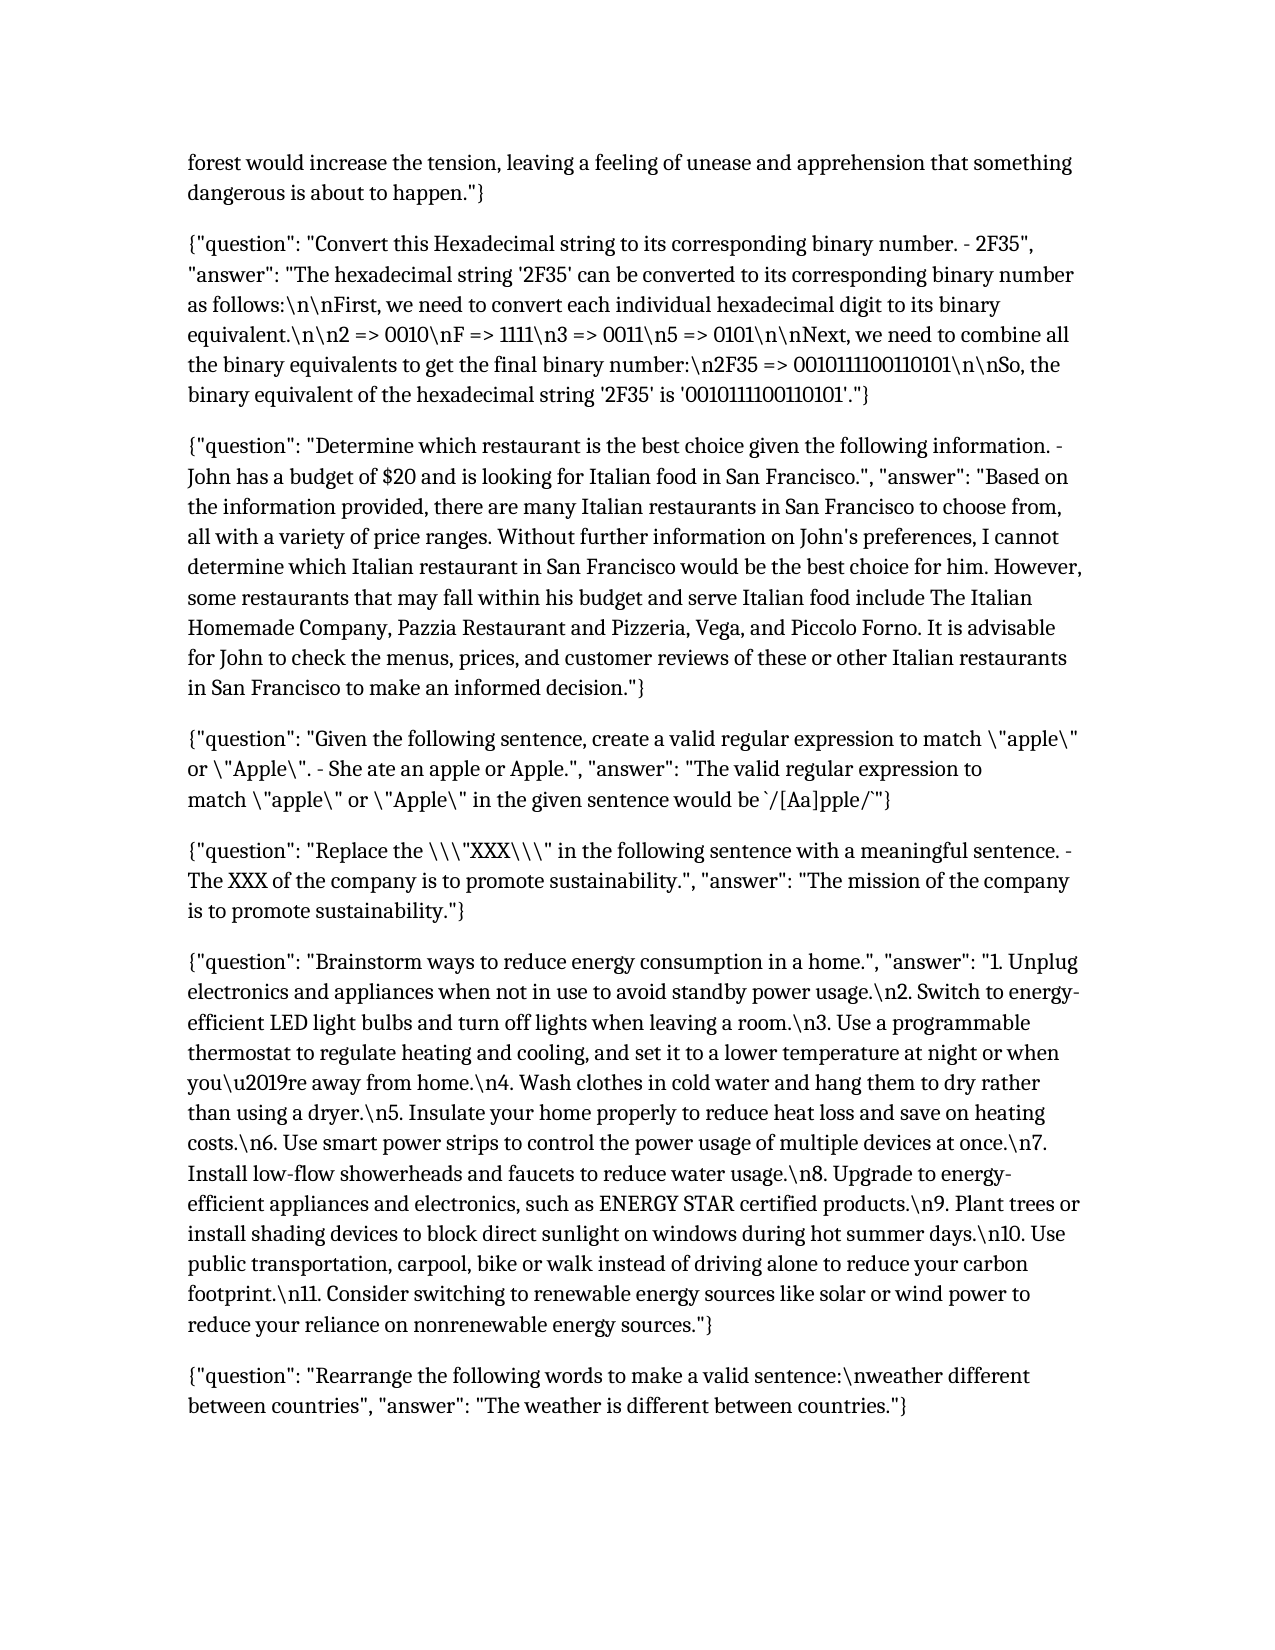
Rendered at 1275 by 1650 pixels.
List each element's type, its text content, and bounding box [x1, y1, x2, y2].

text {"question": "Given the following sentence, create a valid regular expression to match \"apple\" or \"Apple\". - She ate an apple or Apple.", "answer": "The valid regular expression to match \"apple\" or \"Apple\" in the given sentence would be `/[Aa]pple/`"} [187, 726, 1087, 813]
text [187, 150, 1087, 207]
text {"question": "Replace the \\\"XXX\\\" in the following sentence with a meaningful sentence. - The XXX of the company is to promote sustainability.", "answer": "The mission of the company is to promote sustainability."} [187, 837, 1087, 924]
text {"question": "Convert this Hexadecimal string to its corresponding binary number. - 2F35", "answer": "The hexadecimal string '2F35' can be converted to its corresponding binary number as follows:\n\nFirst, we need to convert each individual hexadecimal digit to its binary equivalent.\n\n2 => 0010\nF => 1111\n3 => 0011\n5 => 0101\n\nNext, we need to combine all the binary equivalents to get the final binary number:\n2F35 => 0010111100110101\n\nSo, the binary equivalent of the hexadecimal string '2F35' is '0010111100110101'."} [187, 231, 1087, 409]
text {"question": "Rearrange the following words to make a valid sentence:\nweather different between countries", "answer": "The weather is different between countries."} [187, 1362, 1087, 1419]
text {"question": "Determine which restaurant is the best choice given the following information. - John has a budget of $20 and is looking for Italian food in San Francisco.", "answer": "Based on the information provided, there are many Italian restaurants in San Francisco to choose from, all with a variety of price ranges. Without further information on John's preferences, I cannot determine which Italian restaurant in San Francisco would be the best choice for him. However, some restaurants that may fall within his budget and serve Italian food include The Italian Homemade Company, Pazzia Restaurant and Pizzeria, Vega, and Piccolo Forno. It is advisable for John to check the menus, prices, and customer reviews of these or other Italian restaurants in San Francisco to make an informed decision."} [187, 433, 1087, 701]
text {"question": "Brainstorm ways to reduce energy consumption in a home.", "answer": "1. Unplug electronics and appliances when not in use to avoid standby power usage.\n2. Switch to energy-efficient LED light bulbs and turn off lights when leaving a room.\n3. Use a programmable thermostat to regulate heating and cooling, and set it to a lower temperature at night or when you\u2019re away from home.\n4. Wash clothes in cold water and hang them to dry rather than using a dryer.\n5. Insulate your home properly to reduce heat loss and save on heating costs.\n6. Use smart power strips to control the power usage of multiple devices at once.\n7. Install low-flow showerheads and faucets to reduce water usage.\n8. Upgrade to energy-efficient appliances and electronics, such as ENERGY STAR certified products.\n9. Plant trees or install shading devices to block direct sunlight on windows during hot summer days.\n10. Use public transportation, carpool, bike or walk instead of driving alone to reduce your carbon footprint.\n11. Consider switching to renewable energy sources like solar or wind power to reduce your reliance on nonrenewable energy sources."} [187, 949, 1087, 1338]
